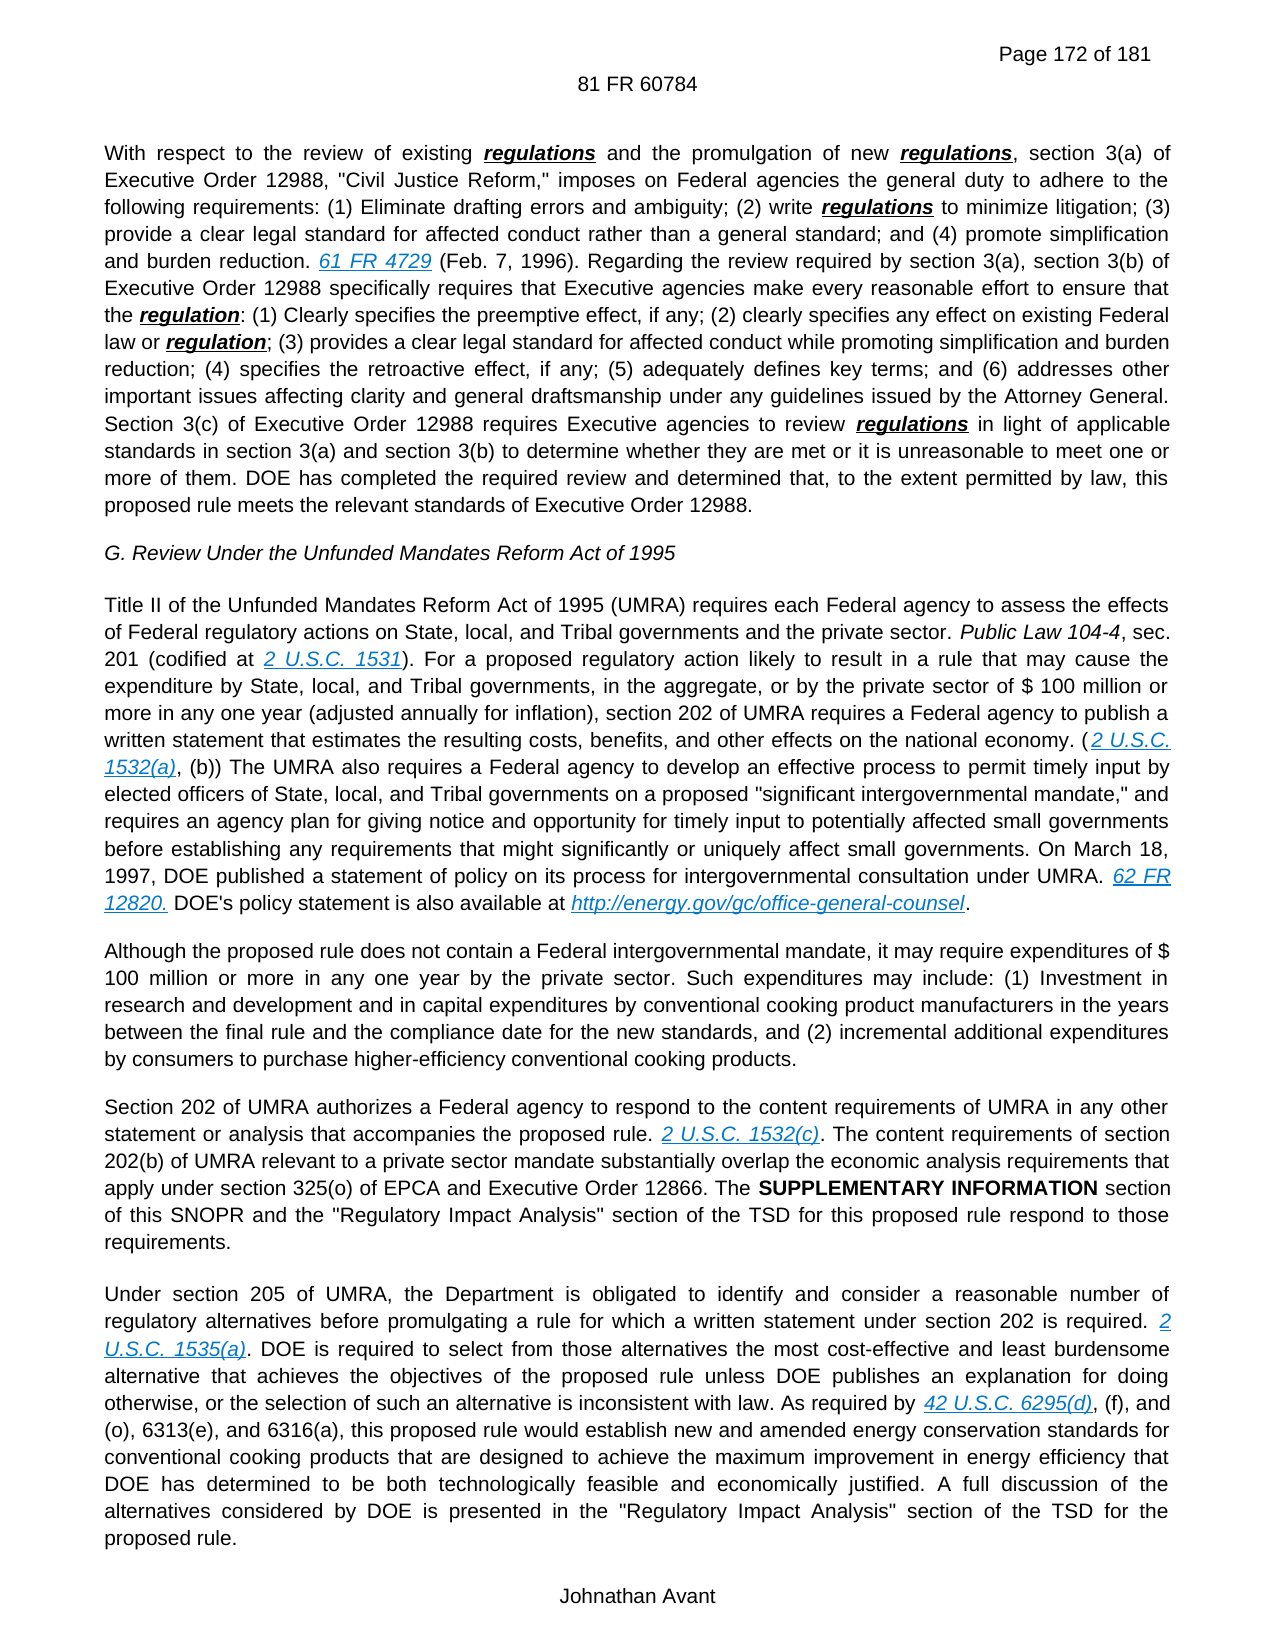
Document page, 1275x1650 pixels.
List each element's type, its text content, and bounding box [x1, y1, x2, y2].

text Although the proposed rule does not contain a Federal intergovernmental mandate, it may require expenditures of $ 100 million or more in any one year by the private sector. Such expenditures may include: (1) Investment in research and development and in capital expenditures by conventional cooking product manufacturers in the years between the final rule and the compliance date for the new standards, and (2) incremental additional expenditures by consumers to purchase higher-efficiency conventional cooking products. [104, 935, 1171, 1071]
text Section 202 of UMRA authorizes a Federal agency to respond to the content requirements of UMRA in any other statement or analysis that accompanies the proposed rule. 2 U.S.C. 1532(c). The content requirements of section 202(b) of UMRA relevant to a private sector mandate substantially overlap the economic analysis requirements that apply under section 325(o) of EPCA and Executive Order 12866. The SUPPLEMENTARY INFORMATION section of this SNOPR and the "Regulatory Impact Analysis" section of the TSD for this proposed rule respond to those requirements. [104, 1092, 1171, 1254]
text With respect to the review of existing regulations and the promulgation of new regulations, section 3(a) of Executive Order 12988, "Civil Justice Reform," imposes on Federal agencies the general duty to adhere to the following requirements: (1) Eliminate drafting errors and ambiguity; (2) write regulations to minimize litigation; (3) provide a clear legal standard for affected conduct rather than a general standard; and (4) promote simplification and burden reduction. 61 FR 4729 (Feb. 7, 1996). Regarding the review required by section 3(a), section 3(b) of Executive Order 12988 specifically requires that Executive agencies make every reasonable effort to ensure that the regulation: (1) Clearly specifies the preemptive effect, if any; (2) clearly specifies any effect on existing Federal law or regulation; (3) provides a clear legal standard for affected conduct while promoting simplification and burden reduction; (4) specifies the retroactive effect, if any; (5) adequately defines key terms; and (6) addresses other important issues affecting clarity and general draftsmanship under any guidelines issued by the Attorney General. Section 3(c) of Executive Order 12988 requires Executive agencies to review regulations in light of applicable standards in section 3(a) and section 3(b) to determine whether they are met or it is unreasonable to meet one or more of them. DOE has completed the required review and determined that, to the extent permitted by law, this proposed rule meets the relevant standards of Executive Order 12988. [104, 137, 1171, 517]
text G. Review Under the Unfunded Mandates Reform Act of 1995 [104, 537, 1171, 564]
text Title II of the Unfunded Mandates Reform Act of 1995 (UMRA) requires each Federal agency to assess the effects of Federal regulatory actions on State, local, and Tribal governments and the private sector. Public Law 104-4, sec. 201 (codified at 2 U.S.C. 1531). For a proposed regulatory action likely to result in a rule that may cause the expenditure by State, local, and Tribal governments, in the aggregate, or by the private sector of $ 100 million or more in any one year (adjusted annually for inflation), section 202 of UMRA requires a Federal agency to publish a written statement that estimates the resulting costs, benefits, and other effects on the national economy. (2 U.S.C. 1532(a), (b)) The UMRA also requires a Federal agency to develop an effective process to permit timely input by elected officers of State, local, and Tribal governments on a proposed "significant intergovernmental mandate," and requires an agency plan for giving notice and opportunity for timely input to potentially affected small governments before establishing any requirements that might significantly or uniquely affect small governments. On March 18, 1997, DOE published a statement of policy on its process for intergovernmental consultation under UMRA. 62 FR 12820. DOE's policy statement is also available at http://energy.gov/gc/office-general-counsel. [104, 589, 1171, 914]
text Under section 205 of UMRA, the Department is obligated to identify and consider a reasonable number of regulatory alternatives before promulgating a rule for which a written statement under section 202 is required. 2 U.S.C. 1535(a). DOE is required to select from those alternatives the most cost-effective and least burdensome alternative that achieves the objectives of the proposed rule unless DOE publishes an explanation for doing otherwise, or the selection of such an alternative is inconsistent with law. As required by 42 U.S.C. 6295(d), (f), and (o), 6313(e), and 6316(a), this proposed rule would establish new and amended energy conservation standards for conventional cooking products that are designed to achieve the maximum improvement in energy efficiency that DOE has determined to be both technologically feasible and economically justified. A full discussion of the alternatives considered by DOE is presented in the "Regulatory Impact Analysis" section of the TSD for the proposed rule. [104, 1279, 1171, 1550]
